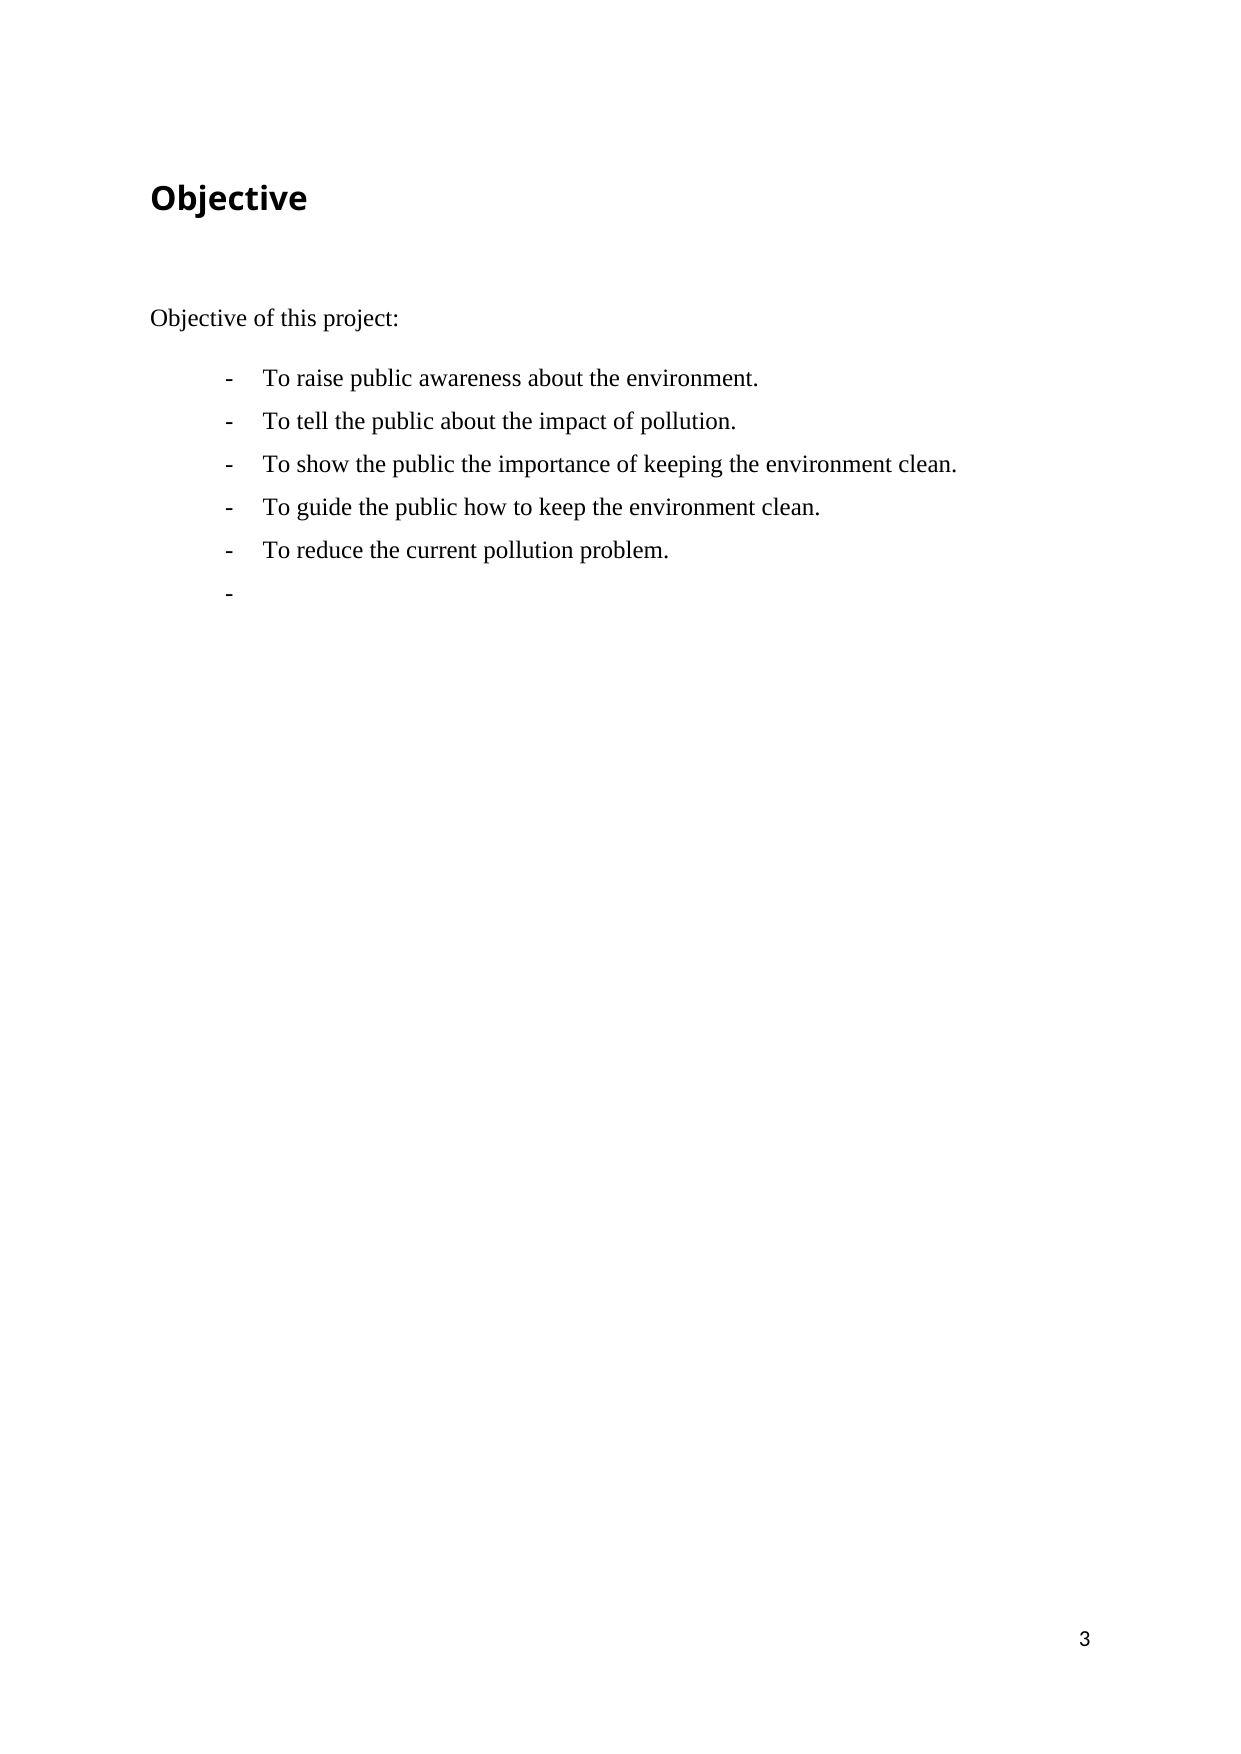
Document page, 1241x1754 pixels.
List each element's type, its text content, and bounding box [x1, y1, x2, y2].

list To show the public the importance of keeping the environment clean. [225, 449, 1090, 478]
list To guide the public how to keep the environment clean. [225, 492, 1090, 521]
list To tell the public about the impact of pollution. [225, 406, 1090, 434]
list To reduce the current pollution problem. [225, 535, 1090, 564]
text Objective of this project: [150, 303, 1090, 332]
list To raise public awareness about the environment. [225, 363, 1090, 391]
subtitle Objective [150, 175, 1090, 220]
